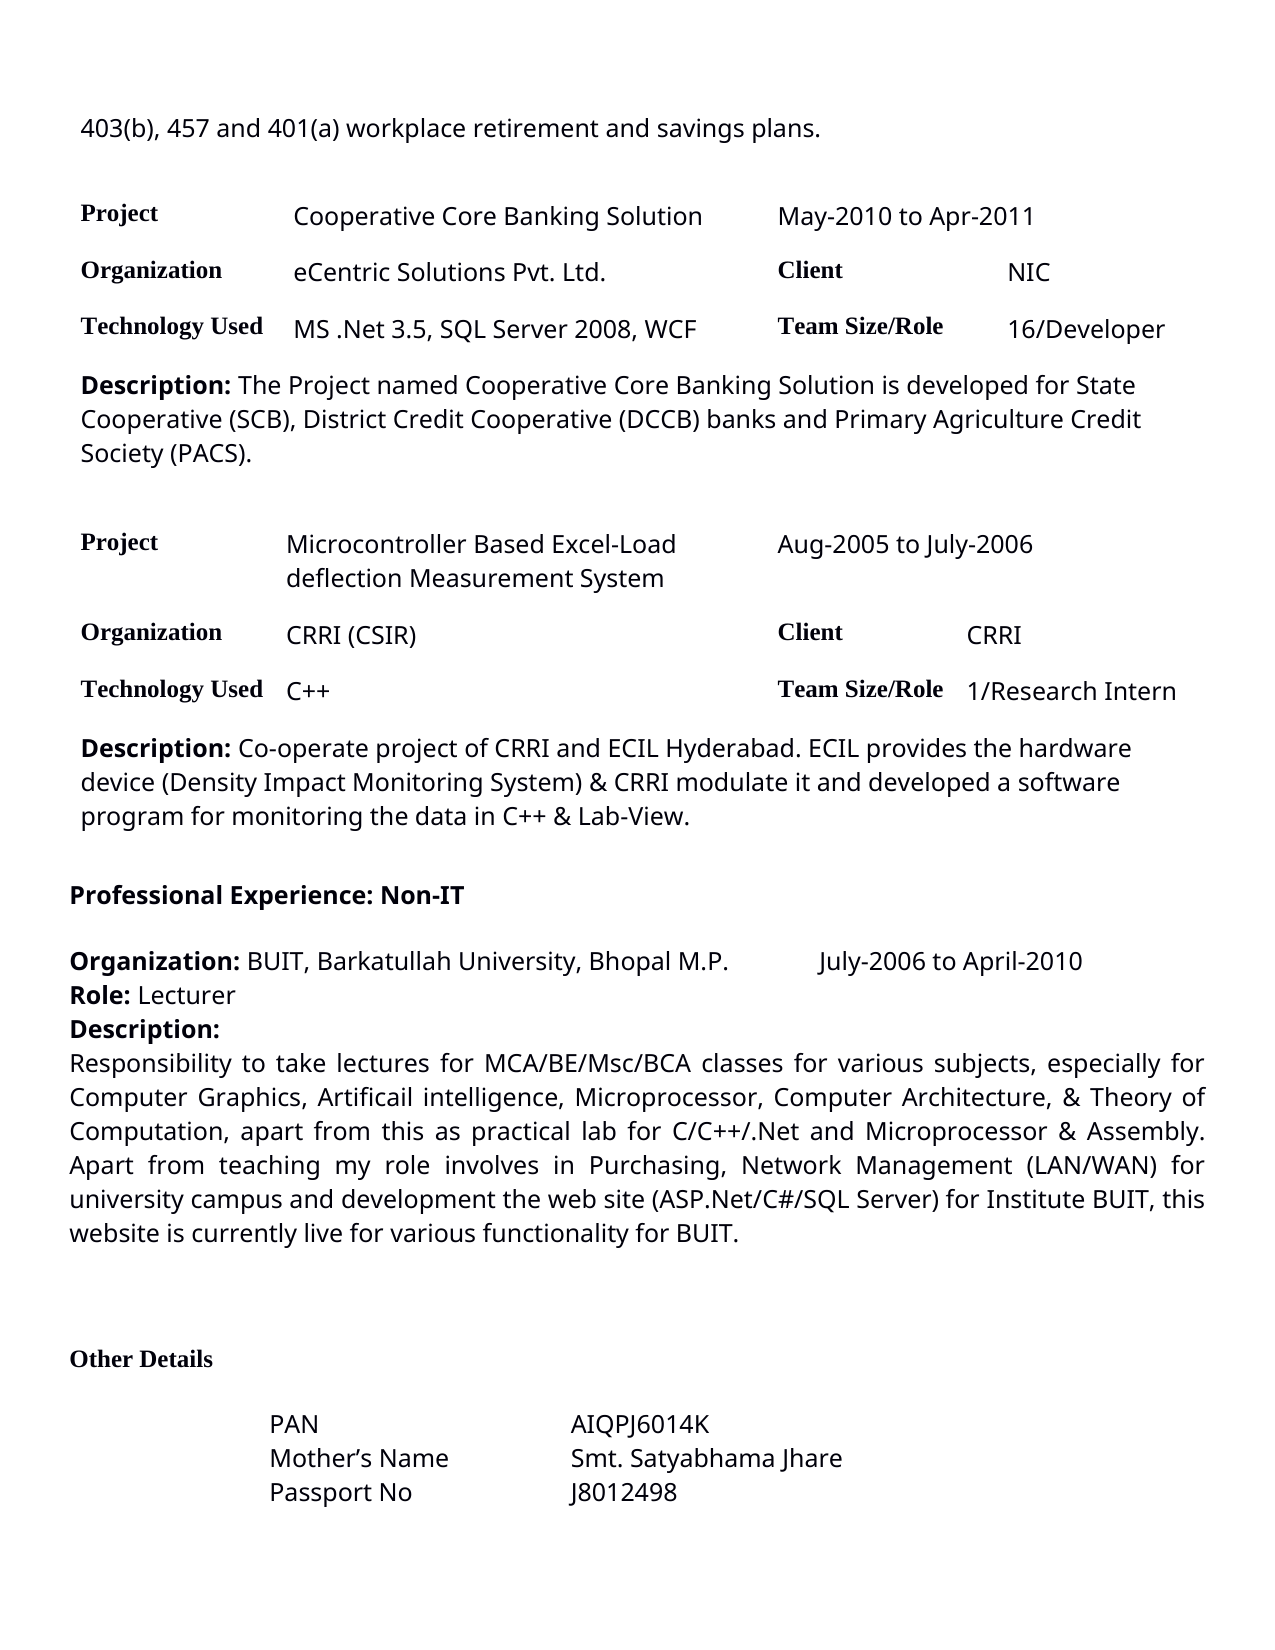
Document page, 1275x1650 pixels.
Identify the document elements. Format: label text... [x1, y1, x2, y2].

table_cell CRRI (CSIR) [275, 606, 766, 663]
table_header Microcontroller Based Excel-Load deflection Measurement System [275, 516, 766, 606]
text Professional Experience: Non-IT [69, 878, 1207, 912]
table_cell Description: Co-operate project of CRRI and ECIL Hyderabad. ECIL provides the hardware device (Density Impact Monitoring System) & CRRI modulate it and developed a software program for monitoring the data in C++ & Lab-View. [69, 719, 1201, 844]
table_cell C++ [275, 663, 766, 719]
table_header Cooperative Core Banking Solution [282, 187, 766, 244]
text Organization: BUIT, Barkatullah University, Bhopal M.P. July-2006 to April-2010 [69, 943, 1207, 977]
table_cell Team Size/Role [766, 663, 955, 719]
table_cell 1/Research Intern [955, 663, 1201, 719]
table_header Aug-2005 to July-2006 [766, 516, 1201, 606]
table_cell Technology Used [69, 663, 274, 719]
table_cell Description: The Project named Cooperative Core Banking Solution is developed for State Cooperative (SCB), District Credit Cooperative (DCCB) banks and Primary Agriculture Credit Society (PACS). [69, 357, 1201, 481]
table_cell CRRI [955, 606, 1201, 663]
table_cell Smt. Satyabhama Jhare [559, 1441, 942, 1475]
table_header Project [69, 187, 282, 244]
table_cell Mother’s Name [258, 1441, 559, 1475]
table_cell Organization [69, 244, 282, 300]
table_cell eCentric Solutions Pvt. Ltd. [282, 244, 766, 300]
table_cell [69, 99, 1201, 156]
table_header AIQPJ6014K [559, 1407, 942, 1441]
table_cell 16/Developer [996, 300, 1201, 357]
text Role: Lecturer [69, 977, 1207, 1011]
table_cell Client [766, 606, 955, 663]
text Other Details [69, 1344, 1207, 1373]
table_header PAN [258, 1407, 559, 1441]
table_cell Organization [69, 606, 274, 663]
text Description: [69, 1011, 1207, 1046]
table_cell MS .Net 3.5, SQL Server 2008, WCF [282, 300, 766, 357]
table_cell Team Size/Role [766, 300, 996, 357]
table_cell J8012498 [559, 1475, 942, 1518]
table_cell Client [766, 244, 996, 300]
table_cell NIC [996, 244, 1201, 300]
table_cell Technology Used [69, 300, 282, 357]
table_header Project [69, 516, 274, 606]
table_cell Passport No [258, 1475, 559, 1518]
text Responsibility to take lectures for MCA/BE/Msc/BCA classes for various subjects, especially for Computer Graphics, Artificail intelligence, Microprocessor, Computer Architecture, & Theory of Computation, apart from this as practical lab for C/C++/.Net and Microprocessor & Assembly. Apart from teaching my role involves in Purchasing, Network Management (LAN/WAN) for university campus and development the web site (ASP.Net/C#/SQL Server) for Institute BUIT, this website is currently live for various functionality for BUIT. [69, 1046, 1207, 1250]
table_header May-2010 to Apr-2011 [766, 187, 1201, 244]
